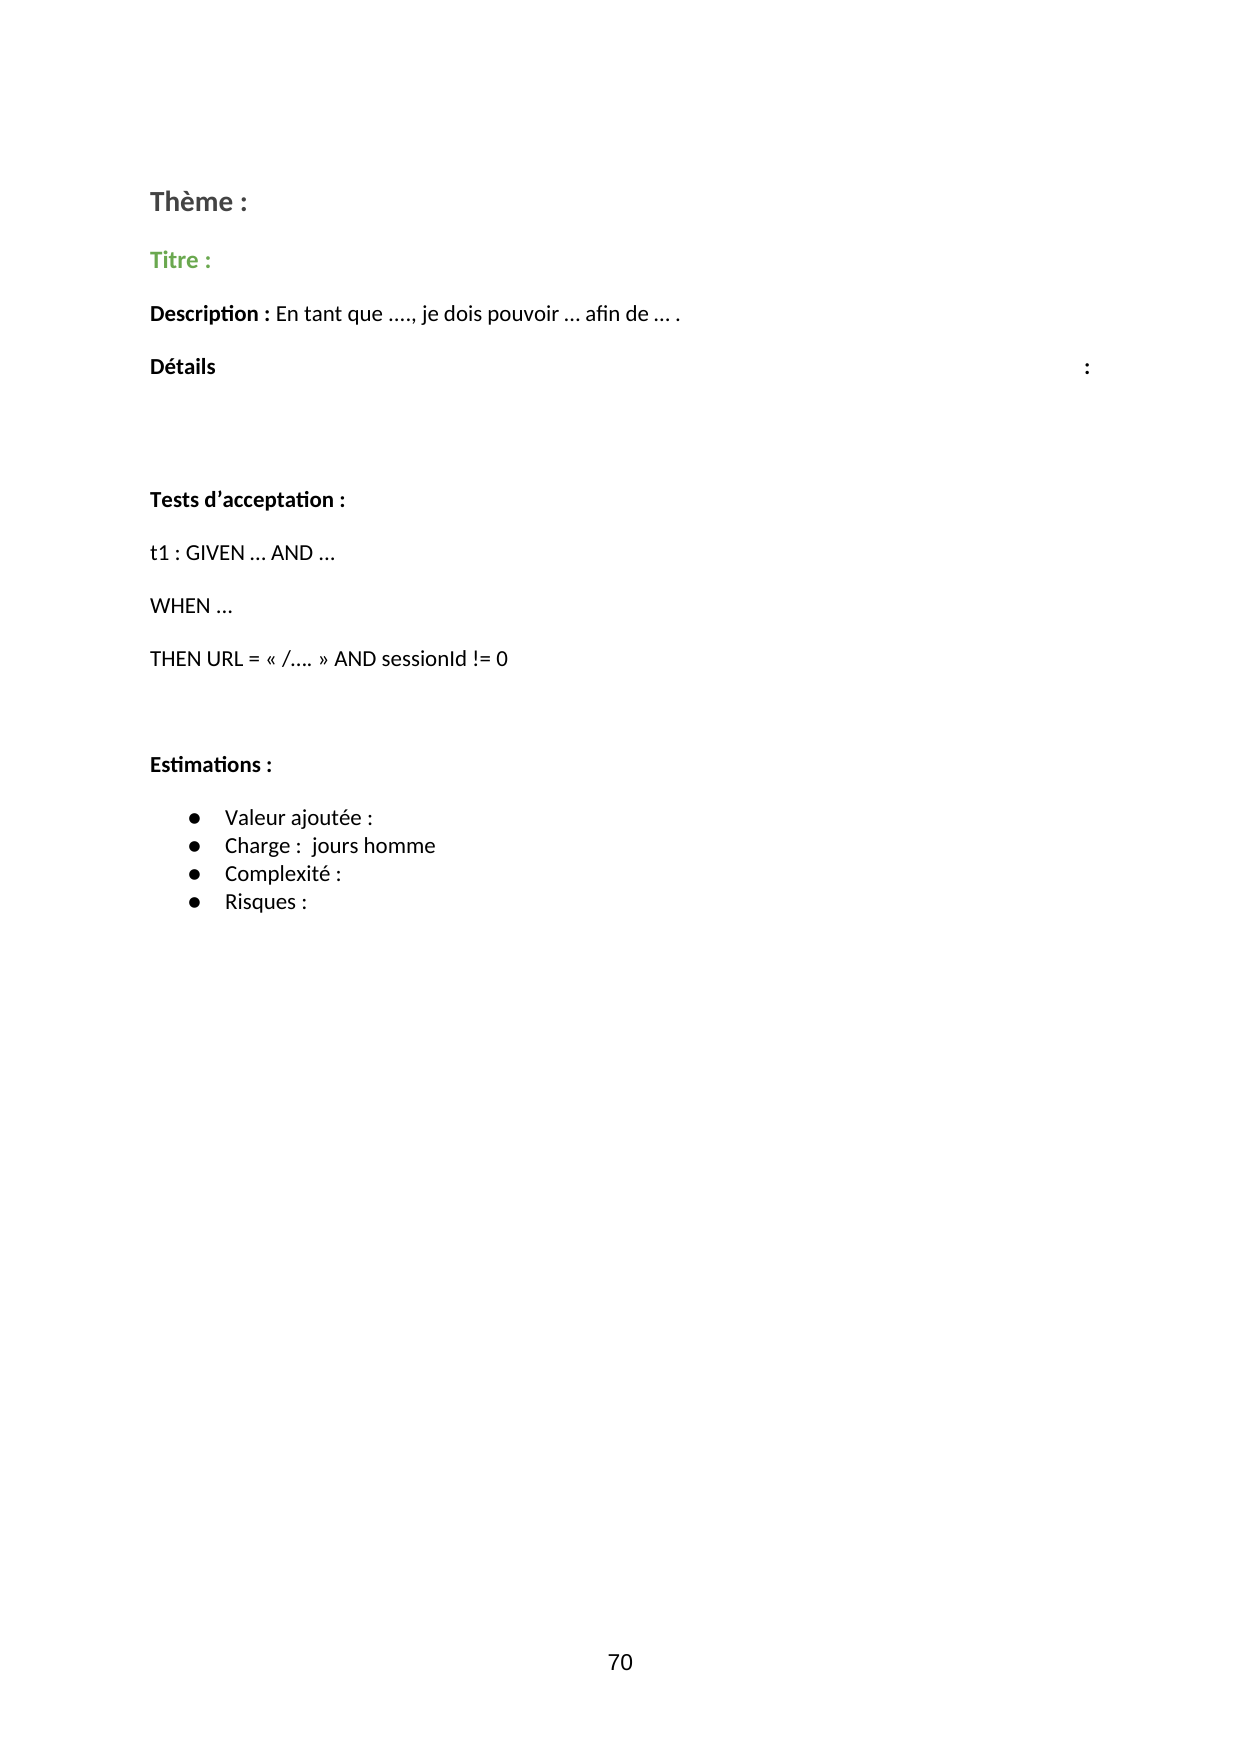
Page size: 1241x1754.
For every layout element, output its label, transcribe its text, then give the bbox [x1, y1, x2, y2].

text Tests d’acceptation : [150, 485, 1090, 513]
list Valeur ajoutée : [187, 803, 1090, 831]
text Description : En tant que ...., je dois pouvoir … afin de … . [150, 299, 1090, 327]
text Estimations : [150, 750, 1090, 778]
text Détails : [150, 352, 1090, 407]
list Complexité : [187, 859, 1090, 887]
text THEN URL = « /…. » AND sessionId != 0 [150, 644, 1090, 672]
subtitle Titre : [150, 244, 1090, 274]
text WHEN ... [150, 591, 1090, 619]
list Charge : jours homme [187, 831, 1090, 859]
subtitle Thème : [150, 183, 1090, 219]
text t1 : GIVEN … AND ... [150, 538, 1090, 566]
list Risques : [187, 887, 1090, 915]
